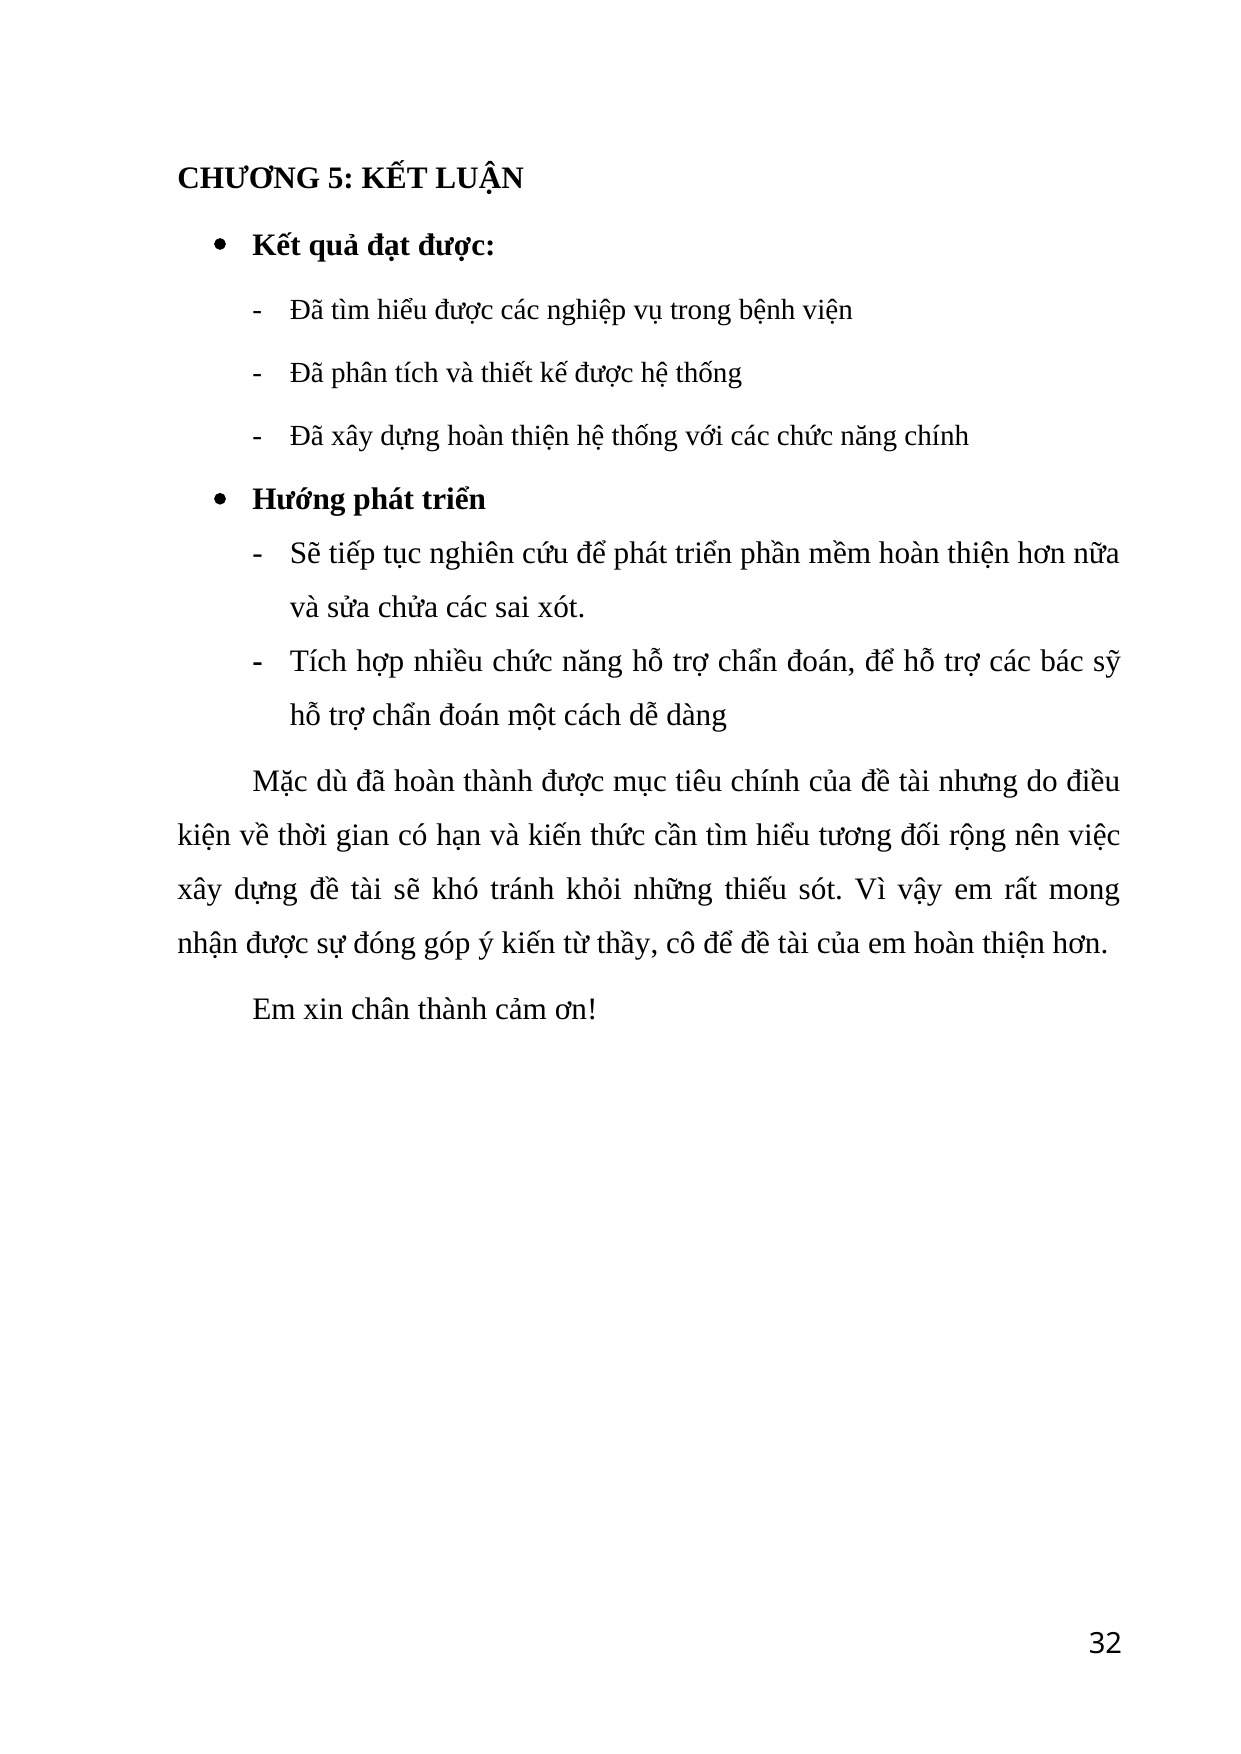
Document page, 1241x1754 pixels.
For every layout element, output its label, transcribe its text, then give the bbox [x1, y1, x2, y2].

list Đã tìm hiểu được các nghiệp vụ trong bệnh viện [252, 292, 1122, 326]
list Đã phân tích và thiết kế được hệ thống [252, 355, 1122, 388]
text Mặc dù đã hoàn thành được mục tiêu chính của đề tài nhưng do điều kiện về thời gian có hạn và kiến thức cần tìm hiểu tương đối rộng nên việc xây dựng đề tài sẽ khó tránh khỏi những thiếu sót. Vì vậy em rất mong nhận được sự đóng góp ý kiến từ thầy, cô để đề tài của em hoàn thiện hơn. [177, 762, 1122, 960]
list Hướng phát triển [214, 481, 1122, 517]
list Sẽ tiếp tục nghiên cứu để phát triển phần mềm hoàn thiện hơn nữa và sửa chửa các sai xót. [252, 534, 1122, 624]
list Kết quả đạt được: [214, 226, 1122, 262]
list Tích hợp nhiều chức năng hỗ trợ chẩn đoán, để hỗ trợ các bác sỹ hỗ trợ chẩn đoán một cách dễ dàng [252, 642, 1122, 732]
list Đã xây dựng hoàn thiện hệ thống với các chức năng chính [252, 418, 1122, 451]
text Em xin chân thành cảm ơn! [177, 990, 1122, 1026]
subtitle CHƯƠNG 5: KẾT LUẬN [177, 159, 1122, 195]
